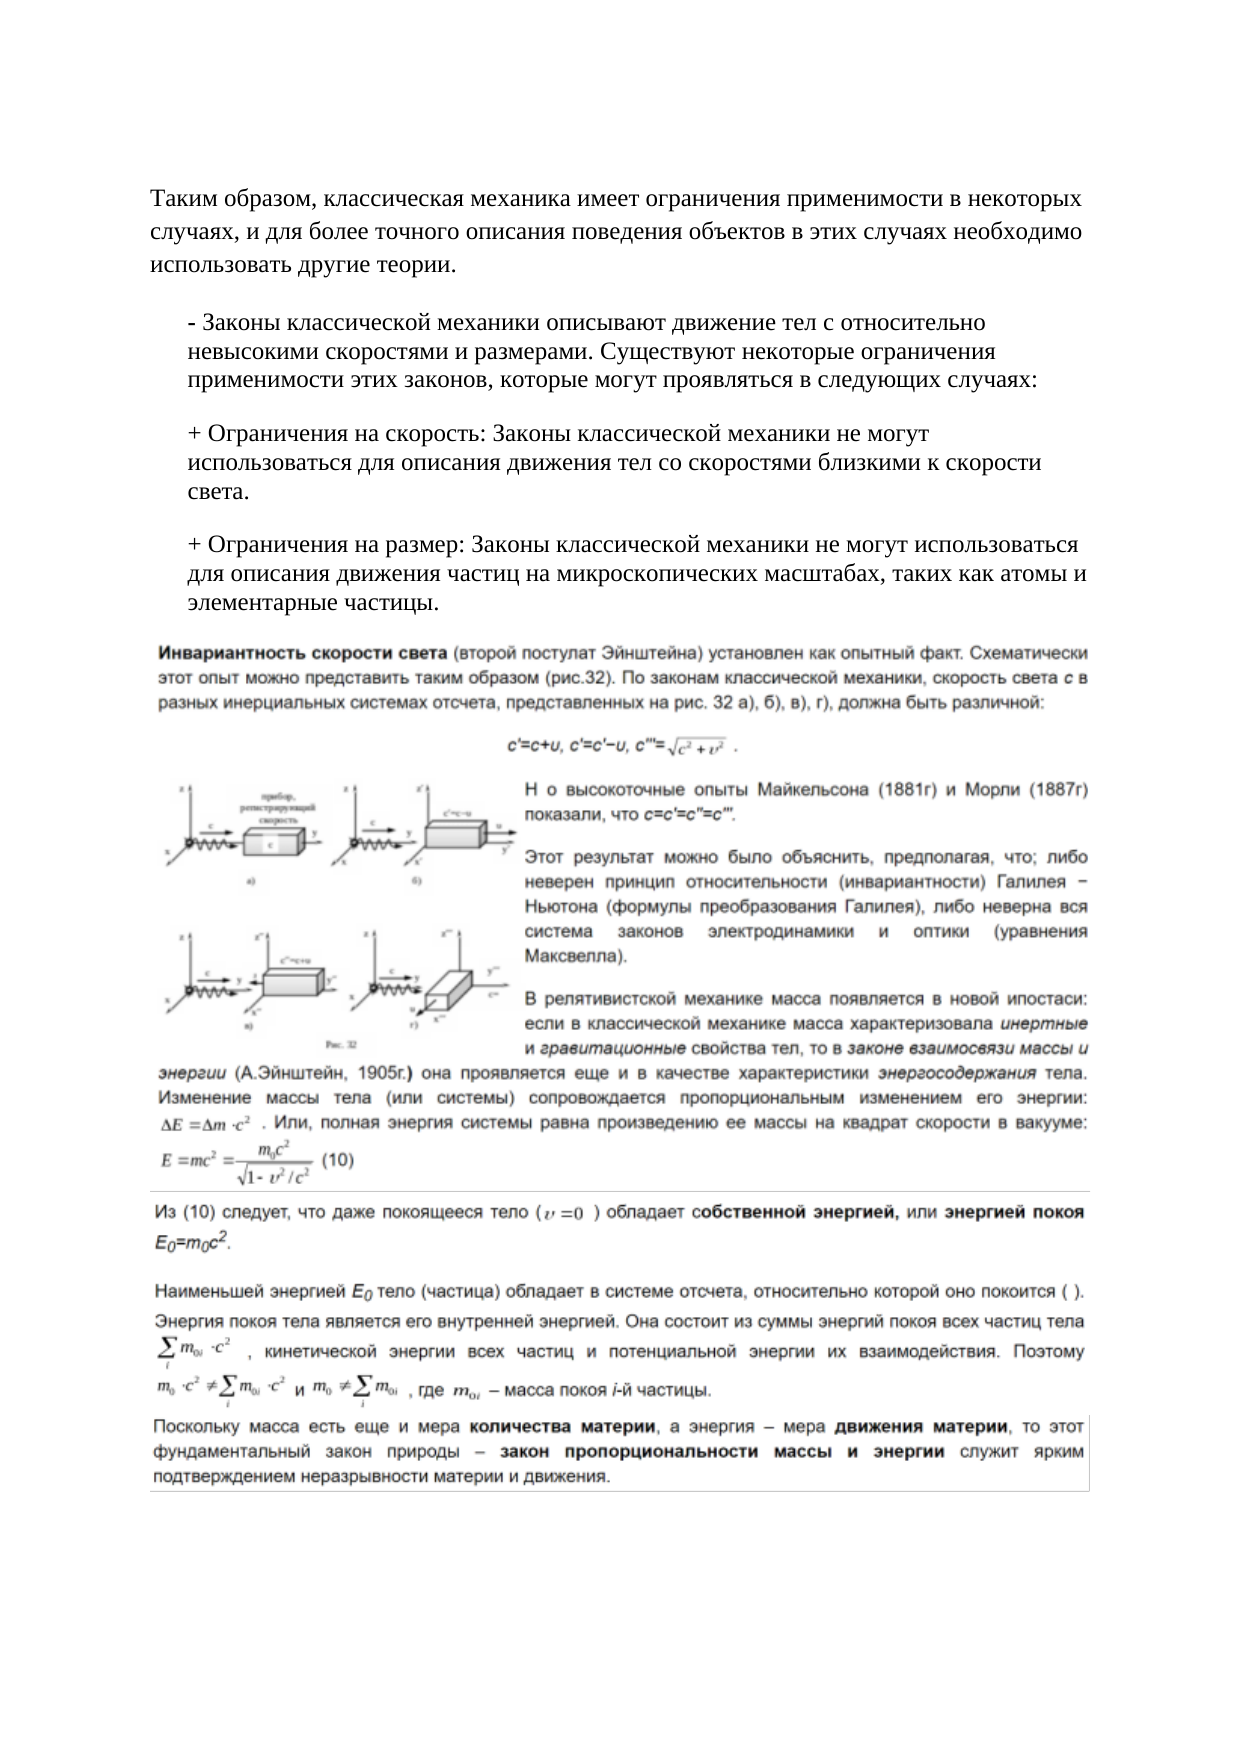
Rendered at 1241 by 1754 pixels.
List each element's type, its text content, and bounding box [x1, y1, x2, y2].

text + Ограничения на скорость: Законы классической механики не могут использоваться для описания движения тел со скоростями близкими к скорости света. [187, 418, 1090, 504]
picture [150, 1196, 1091, 1412]
text + Ограничения на размер: Законы классической механики не могут использоваться для описания движения частиц на микроскопических масштабах, таких как атомы и элементарные частицы. [187, 529, 1090, 616]
picture [150, 1415, 1091, 1493]
text - Законы классической механики описывают движение тел с относительно невысокими скоростями и размерами. Cуществуют некоторые ограничения применимости этих законов, которые могут проявляться в следующих случаях: [187, 307, 1090, 393]
text Таким образом, классическая механика имеет ограничения применимости в некоторых случаях, и для более точного описания поведения объектов в этих случаях необходимо использовать другие теории. [150, 183, 1090, 278]
picture [150, 640, 1091, 1193]
